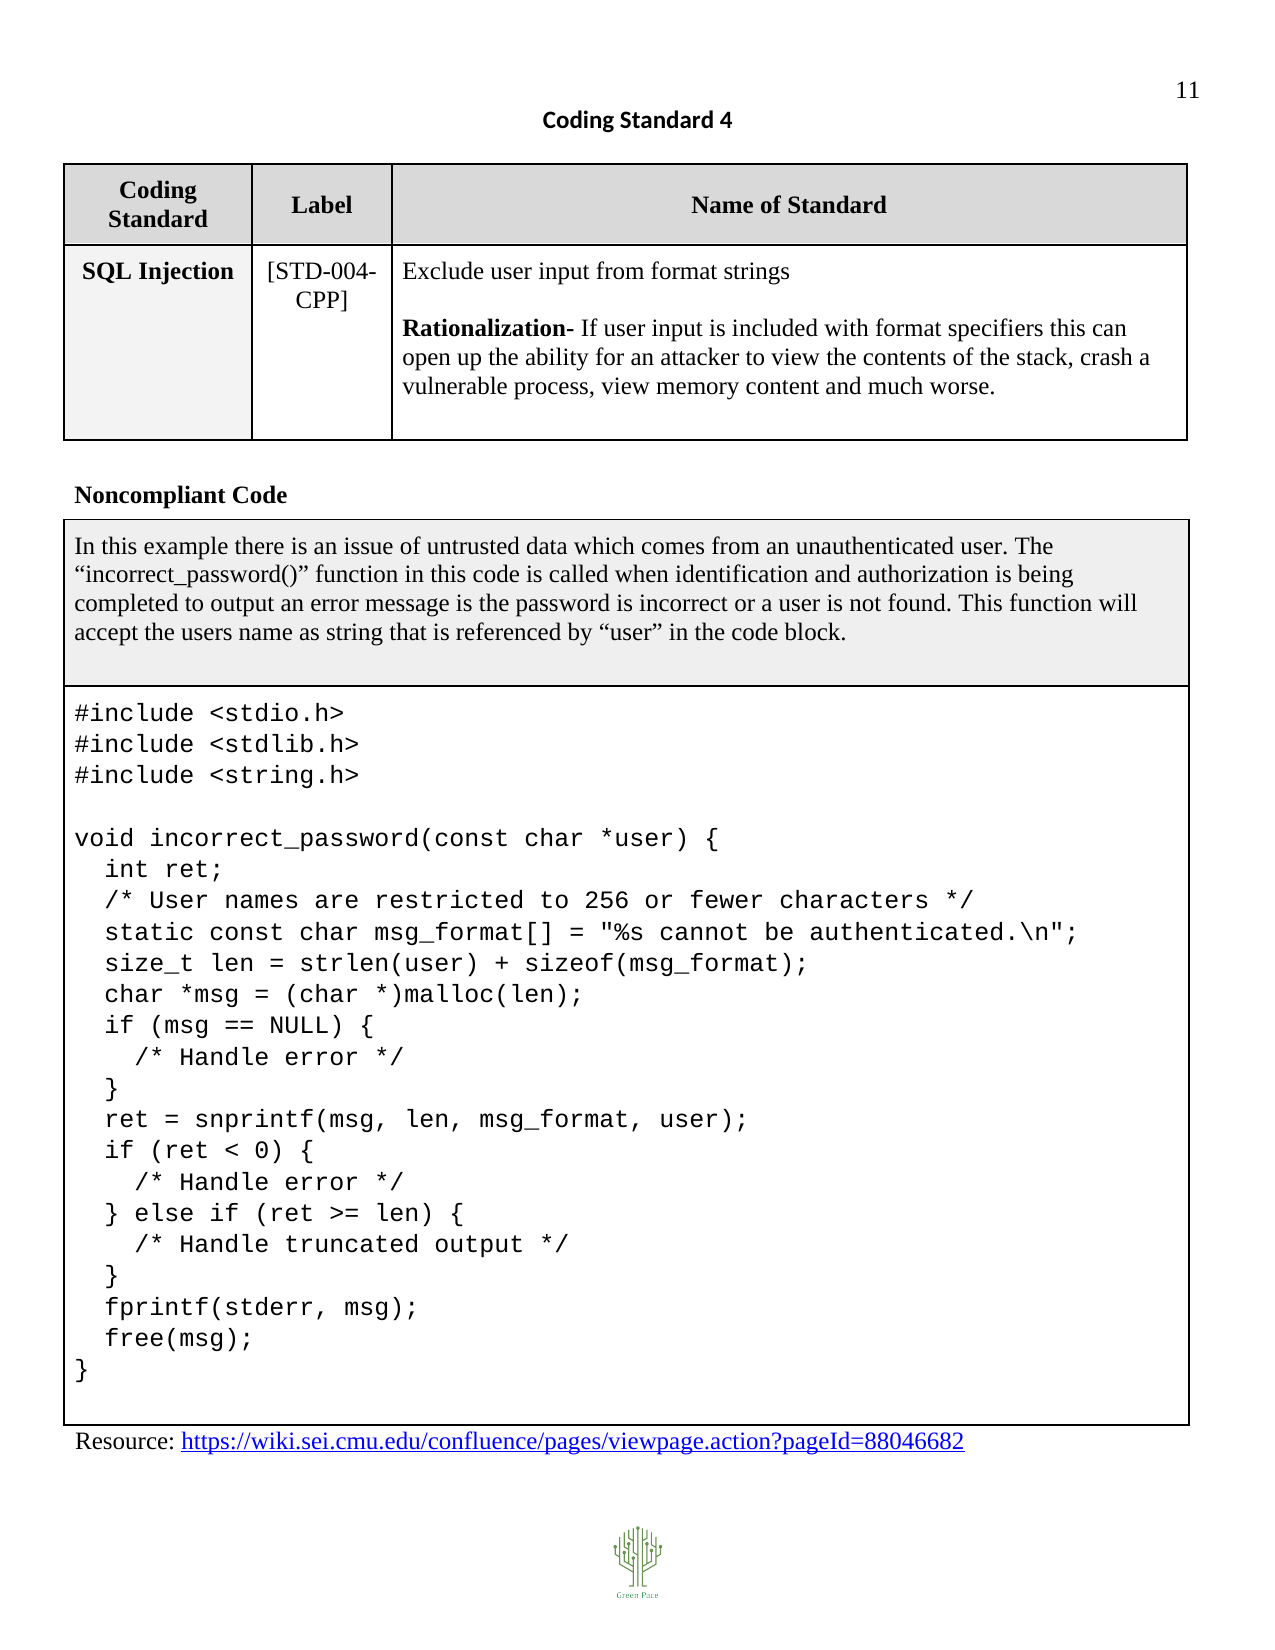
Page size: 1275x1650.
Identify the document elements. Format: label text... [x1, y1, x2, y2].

subtitle Coding Standard 4 [75, 104, 1200, 134]
text Resource: https://wiki.sei.cmu.edu/confluence/pages/viewpage.action?pageId=88046682 [75, 1426, 1200, 1454]
table_cell In this example there is an issue of untrusted data which comes from an unauthenticated user. The “incorrect_password()” function in this code is called when identification and authorization is being completed to output an error message is the password is incorrect or a user is not found. This function will accept the users name as string that is referenced by “user” in the code block. [65, 520, 1188, 685]
table_header Coding Standard [65, 165, 251, 243]
table_cell SQL Injection [65, 246, 251, 439]
table_header Label [253, 165, 391, 243]
table_header Noncompliant Code [64, 470, 1189, 519]
table_cell Exclude user input from format strings Rationalization- If user input is included with format specifiers this can open up the ability for an attacker to view the contents of the stack, crash a vulnerable process, view memory content and much worse. [393, 246, 1186, 439]
table_cell #include <stdio.h> #include <stdlib.h> #include <string.h> void incorrect_password(const char *user) { int ret; /* User names are restricted to 256 or fewer characters */ static const char msg_format[] = "%s cannot be authenticated.\n"; size_t len = strlen(user) + sizeof(msg_format); char *msg = (char *)malloc(len); if (msg == NULL) { /* Handle error */ } ret = snprintf(msg, len, msg_format, user); if (ret < 0) { /* Handle error */ } else if (ret >= len) { /* Handle truncated output */ } fprintf(stderr, msg); free(msg); } [65, 687, 1188, 1424]
table_cell [STD-004-CPP] [253, 246, 391, 439]
table_header Name of Standard [393, 165, 1186, 243]
picture [605, 1521, 670, 1606]
